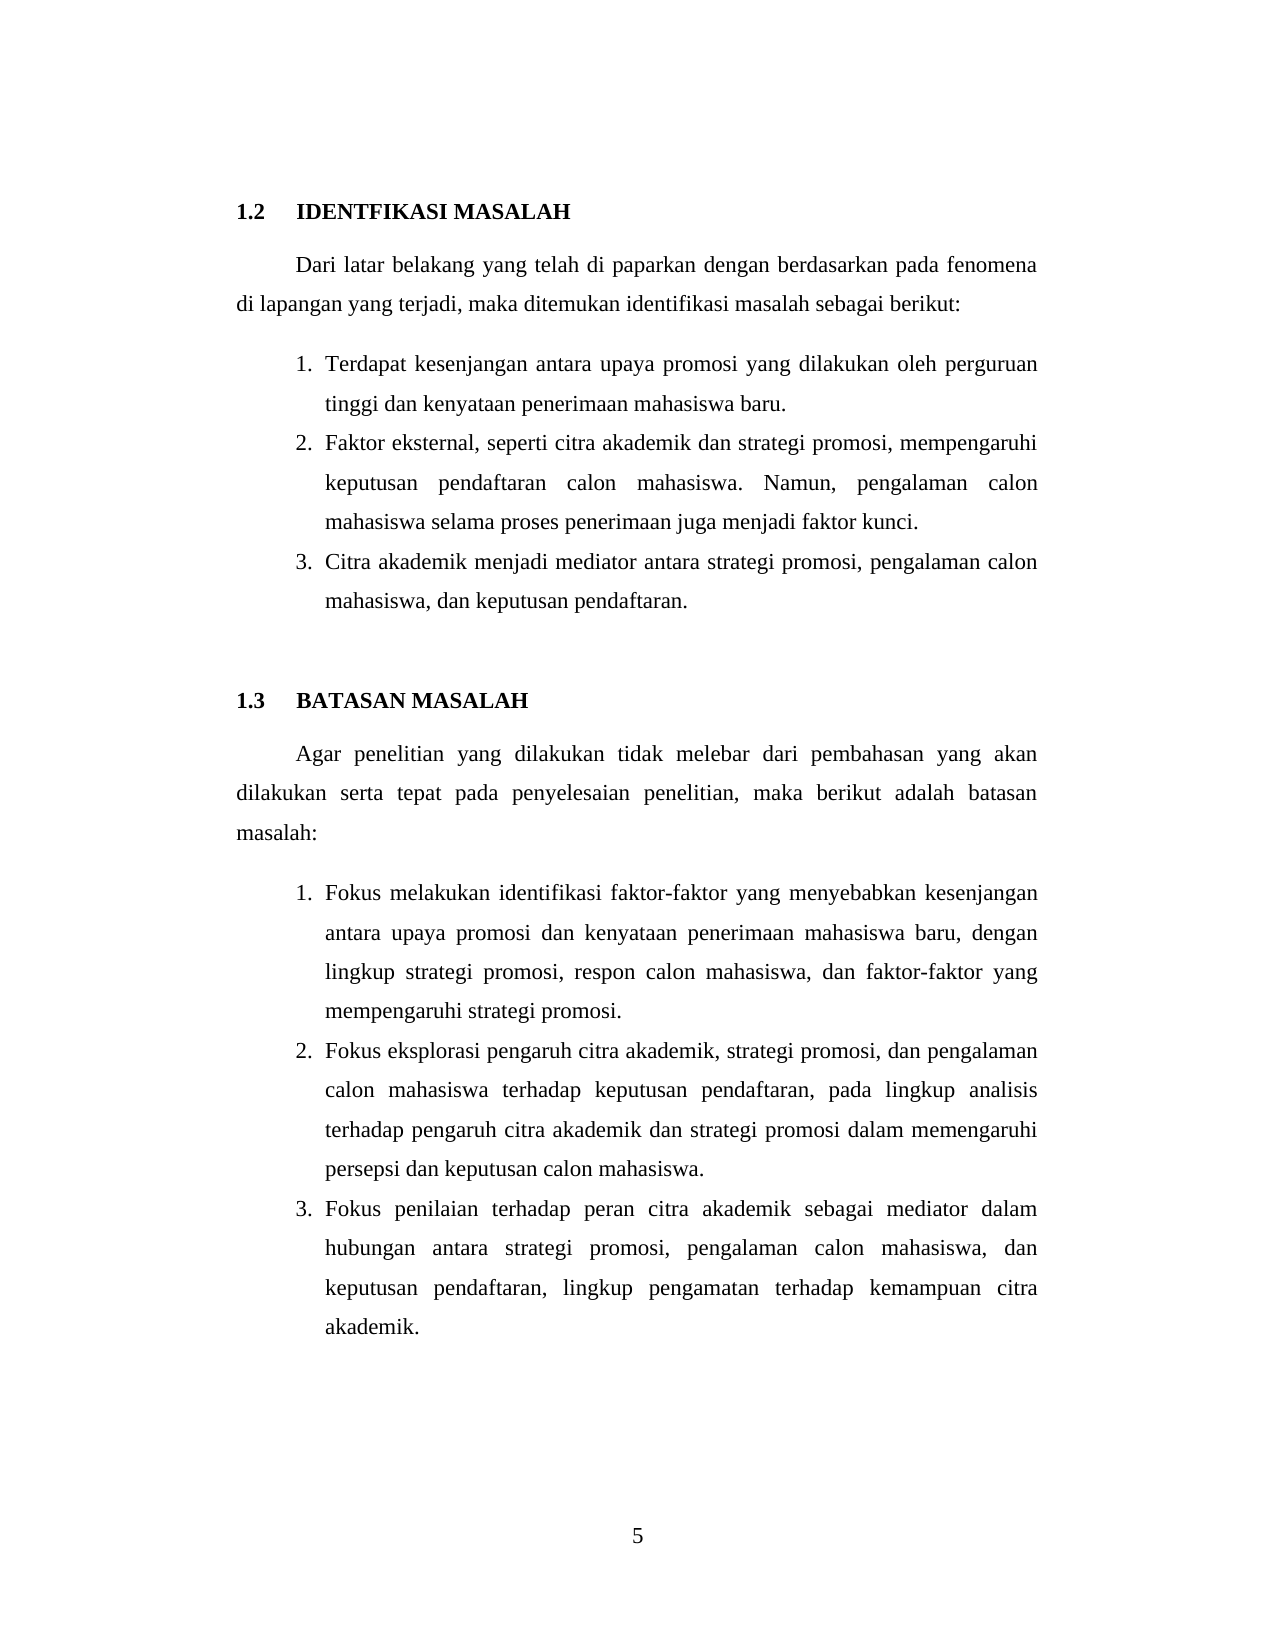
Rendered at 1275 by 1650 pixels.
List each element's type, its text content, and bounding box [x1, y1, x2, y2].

list Fokus eksplorasi pengaruh citra akademik, strategi promosi, dan pengalaman calon mahasiswa terhadap keputusan pendaftaran, pada lingkup analisis terhadap pengaruh citra akademik dan strategi promosi dalam memengaruhi persepsi dan keputusan calon mahasiswa. [295, 1037, 1039, 1182]
list Fokus penilaian terhadap peran citra akademik sebagai mediator dalam hubungan antara strategi promosi, pengalaman calon mahasiswa, dan keputusan pendaftaran, lingkup pengamatan terhadap kemampuan citra akademik. [295, 1195, 1039, 1340]
list Fokus melakukan identifikasi faktor-faktor yang menyebabkan kesenjangan antara upaya promosi dan kenyataan penerimaan mahasiswa baru, dengan lingkup strategi promosi, respon calon mahasiswa, dan faktor-faktor yang mempengaruhi strategi promosi. [295, 879, 1039, 1024]
text Dari latar belakang yang telah di paparkan dengan berdasarkan pada fenomena di lapangan yang terjadi, maka ditemukan identifikasi masalah sebagai berikut: [236, 251, 1039, 317]
list Terdapat kesenjangan antara upaya promosi yang dilakukan oleh perguruan tinggi dan kenyataan penerimaan mahasiswa baru. [295, 351, 1039, 416]
subtitle Identfikasi masalah [236, 198, 1039, 224]
list Faktor eksternal, seperti citra akademik dan strategi promosi, mempengaruhi keputusan pendaftaran calon mahasiswa. Namun, pengalaman calon mahasiswa selama proses penerimaan juga menjadi faktor kunci. [295, 429, 1039, 535]
list Citra akademik menjadi mediator antara strategi promosi, pengalaman calon mahasiswa, dan keputusan pendaftaran. [295, 548, 1039, 614]
subtitle Batasan masalah [236, 687, 1039, 713]
text Agar penelitian yang dilakukan tidak melebar dari pembahasan yang akan dilakukan serta tepat pada penyelesaian penelitian, maka berikut adalah batasan masalah: [236, 740, 1039, 845]
